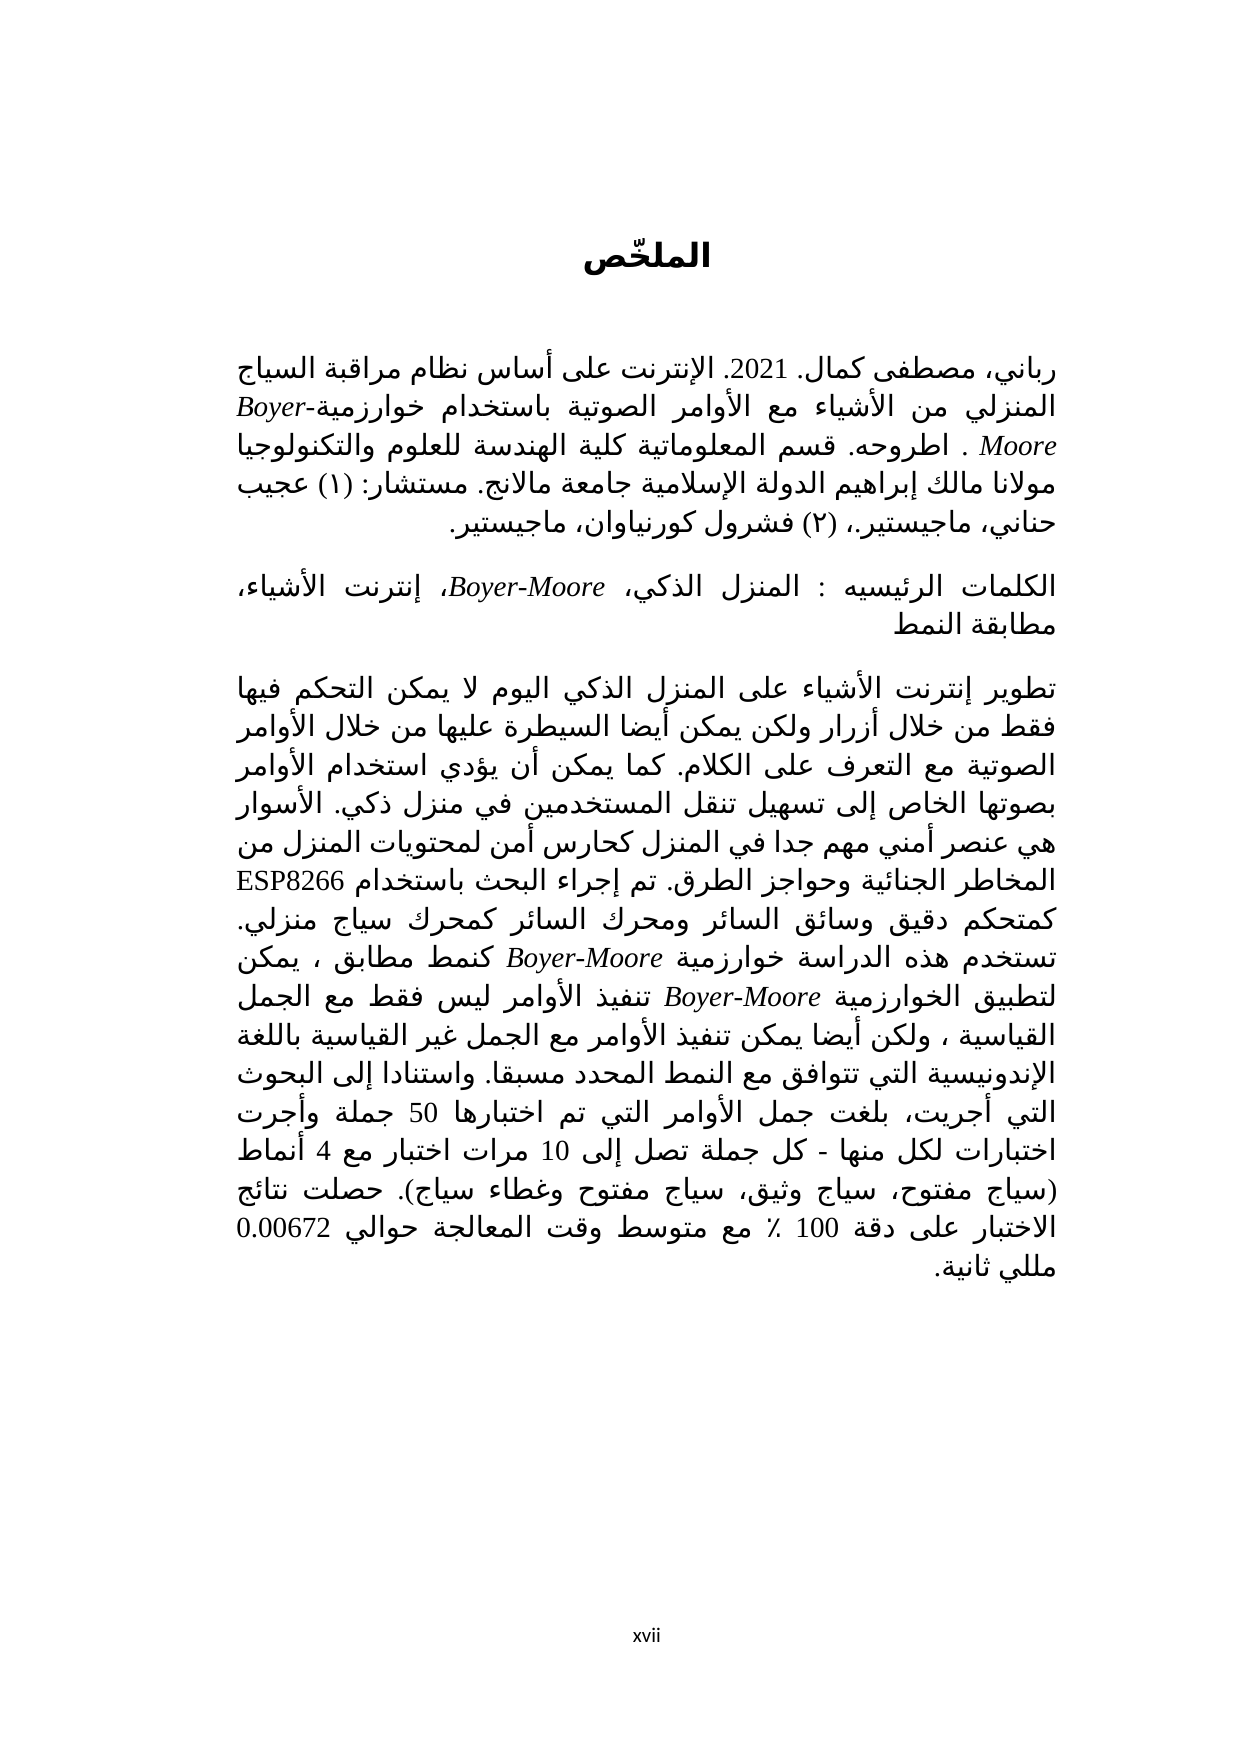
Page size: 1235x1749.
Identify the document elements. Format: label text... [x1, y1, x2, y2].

text تطوير إنترنت الأشياء على المنزل الذكي اليوم لا يمكن التحكم فيها فقط من خلال أزرار ولكن يمكن أيضا السيطرة عليها من خلال الأوامر الصوتية مع التعرف على الكلام. كما يمكن أن يؤدي استخدام الأوامر بصوتها الخاص إلى تسهيل تنقل المستخدمين في منزل ذكي. الأسوار هي عنصر أمني مهم جدا في المنزل كحارس أمن لمحتويات المنزل من المخاطر الجنائية وحواجز الطرق. تم إجراء البحث باستخدام ESP8266 كمتحكم دقيق وسائق السائر ومحرك السائر كمحرك سياج منزلي. تستخدم هذه الدراسة خوارزمية Boyer-Moore كنمط مطابق ، يمكن لتطبيق الخوارزمية Boyer-Moore تنفيذ الأوامر ليس فقط مع الجمل القياسية ، ولكن أيضا يمكن تنفيذ الأوامر مع الجمل غير القياسية باللغة الإندونيسية التي تتوافق مع النمط المحدد مسبقا. واستنادا إلى البحوث التي أجريت، بلغت جمل الأوامر التي تم اختبارها 50 جملة وأجرت اختبارات لكل منها - كل جملة تصل إلى 10 مرات اختبار مع 4 أنماط (سياج مفتوح، سياج وثيق، سياج مفتوح وغطاء سياج). حصلت نتائج الاختبار على دقة 100 ٪ مع متوسط وقت المعالجة حوالي 0.00672 مللي ثانية. [236, 671, 1057, 1282]
subtitle الملخّص [236, 236, 1057, 274]
text الكلمات الرئيسيه : المنزل الذكي، Boyer-Moore، إنترنت الأشياء، مطابقة النمط [236, 569, 1057, 641]
text رباني، مصطفى كمال. 2021. الإنترنت على أساس نظام مراقبة السياج المنزلي من الأشياء مع الأوامر الصوتية باستخدام خوارزميةBoyer-Moore . اطروحه. قسم المعلوماتية كلية الهندسة للعلوم والتكنولوجيا مولانا مالك إبراهيم الدولة الإسلامية جامعة مالانج. مستشار: (١) عجيب حناني، ماجيستير.، (٢) فشرول كورنياوان، ماجيستير. [236, 351, 1057, 539]
